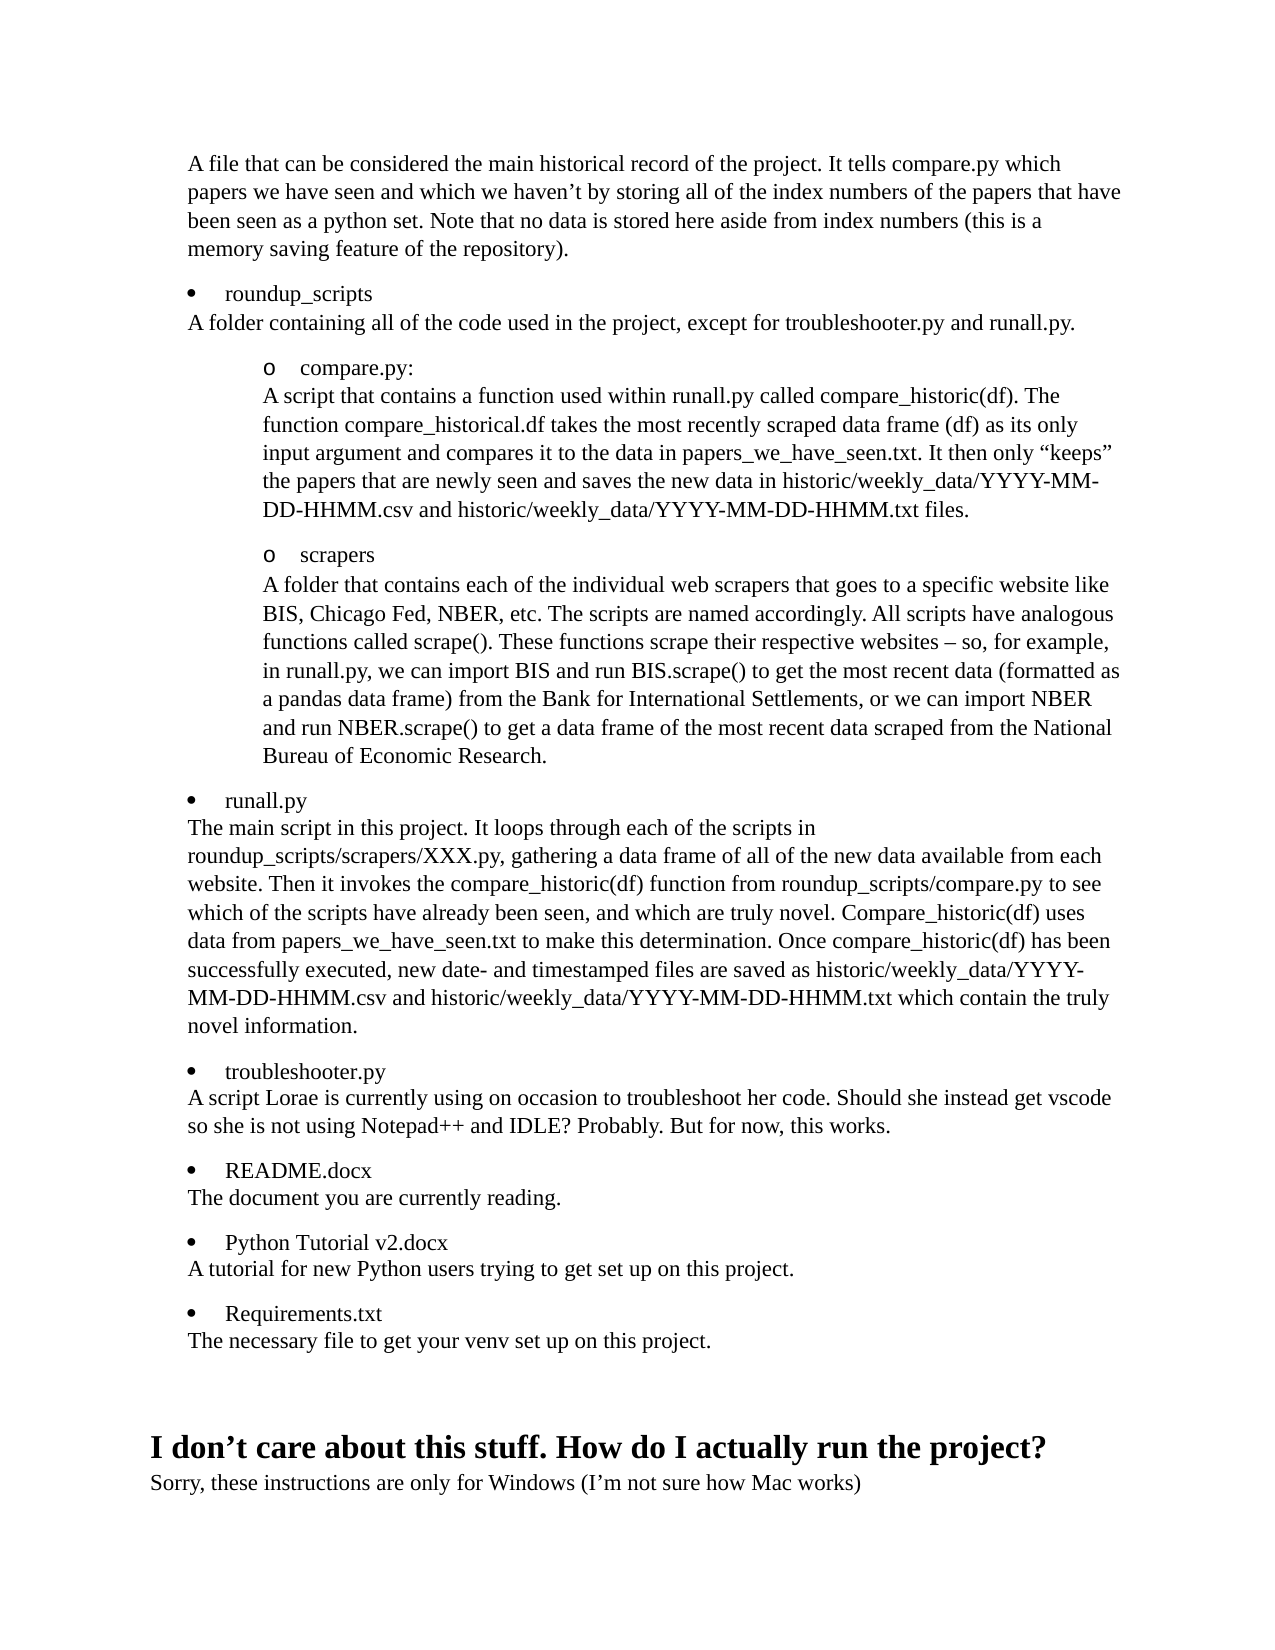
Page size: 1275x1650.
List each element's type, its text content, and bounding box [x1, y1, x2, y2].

text Sorry, these instructions are only for Windows (I’m not sure how Mac works) [150, 1469, 1125, 1495]
text The main script in this project. It loops through each of the scripts in roundup_scripts/scrapers/XXX.py, gathering a data frame of all of the new data available from each website. Then it invokes the compare_historic(df) function from roundup_scripts/compare.py to see which of the scripts have already been seen, and which are truly novel. Compare_historic(df) uses data from papers_we_have_seen.txt to make this determination. Once compare_historic(df) has been successfully executed, new date- and timestamped files are saved as historic/weekly_data/YYYY-MM-DD-HHMM.csv and historic/weekly_data/YYYY-MM-DD-HHMM.txt which contain the truly novel information. [187, 813, 1125, 1039]
list troubleshooter.py [187, 1058, 1125, 1084]
list compare.py: [262, 354, 1125, 382]
list Requirements.txt [187, 1301, 1125, 1327]
subtitle scrapers [262, 541, 1125, 569]
text A script Lorae is currently using on occasion to troubleshoot her code. Should she instead get vscode so she is not using Notepad++ and IDLE? Probably. But for now, this works. [187, 1084, 1125, 1139]
list README.docx [187, 1158, 1125, 1184]
list Python Tutorial v2.docx [187, 1229, 1125, 1255]
text A file that can be considered the main historical record of the project. It tells compare.py which papers we have seen and which we haven’t by storing all of the index numbers of the papers that have been seen as a python set. Note that no data is stored here aside from index numbers (this is a memory saving feature of the repository). [187, 150, 1125, 262]
subtitle I don’t care about this stuff. How do I actually run the project? [150, 1427, 1125, 1466]
subtitle roundup_scripts [187, 280, 1125, 307]
text A script that contains a function used within runall.py called compare_historic(df). The function compare_historical.df takes the most recently scraped data frame (df) as its only input argument and compares it to the data in papers_we_have_seen.txt. It then only “keeps” the papers that are newly seen and saves the new data in historic/weekly_data/YYYY-MM-DD-HHMM.csv and historic/weekly_data/YYYY-MM-DD-HHMM.txt files. [262, 382, 1125, 522]
list runall.py [187, 787, 1125, 813]
text A folder containing all of the code used in the project, except for troubleshooter.py and runall.py. [187, 309, 1125, 335]
text The document you are currently reading. [187, 1184, 1125, 1210]
text The necessary file to get your venv set up on this project. [187, 1327, 1125, 1353]
text A tutorial for new Python users trying to get set up on this project. [187, 1255, 1125, 1282]
text A folder that contains each of the individual web scrapers that goes to a specific website like BIS, Chicago Fed, NBER, etc. The scripts are named accordingly. All scripts have analogous functions called scrape(). These functions scrape their respective websites – so, for example, in runall.py, we can import BIS and run BIS.scrape() to get the most recent data (formatted as a pandas data frame) from the Bank for International Settlements, or we can import NBER and run NBER.scrape() to get a data frame of the most recent data scraped from the National Bureau of Economic Research. [262, 571, 1125, 768]
